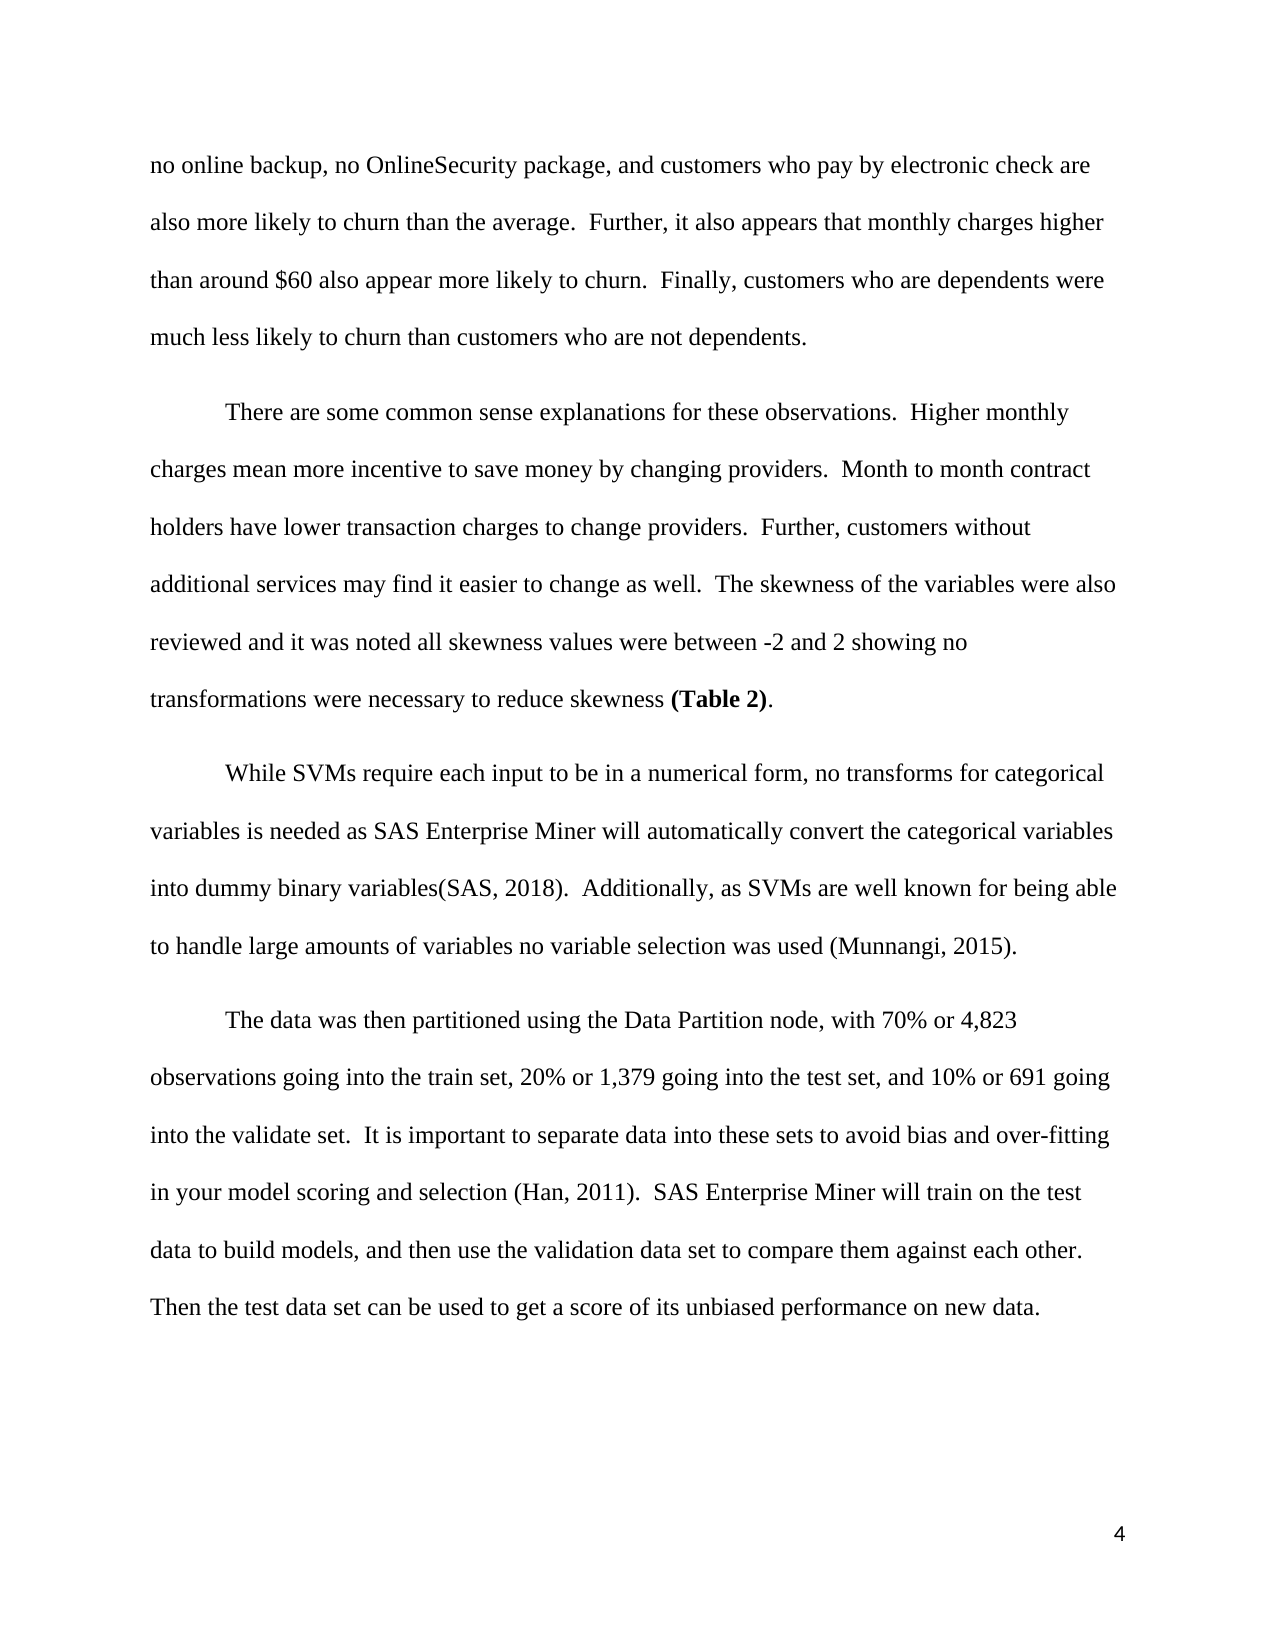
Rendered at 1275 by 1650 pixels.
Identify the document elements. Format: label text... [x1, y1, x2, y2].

text The data was reviewed using the explore function with the observations where the customer did churn shaded in the graphs showing the distribution of the variables (Figure 2). As previously mentioned the dataset is skewed with approximately one out of four customers identified as having churned. This imbalance is addressed by adding a cost function evaluation as previously described to avoid the model being rewarded for simply predicting the most frequent category. The graphs appear to show some indications that month to month contracts, and contracts under 7 months old are the most likely to churn. Additionally, customers who have fiber optic service, no online backup, no OnlineSecurity package, and customers who pay by electronic check are also more likely to churn than the average. Further, it also appears that monthly charges higher than around $60 also appear more likely to churn. Finally, customers who are dependents were much less likely to churn than customers who are not dependents. [150, 150, 1125, 351]
text The data was then partitioned using the Data Partition node, with 70% or 4,823 observations going into the train set, 20% or 1,379 going into the test set, and 10% or 691 going into the validate set. It is important to separate data into these sets to avoid bias and over-fitting in your model scoring and selection (Han, 2011). SAS Enterprise Miner will train on the test data to build models, and then use the validation data set to compare them against each other. Then the test data set can be used to get a score of its unbiased performance on new data. [150, 1005, 1125, 1321]
text While SVMs require each input to be in a numerical form, no transforms for categorical variables is needed as SAS Enterprise Miner will automatically convert the categorical variables into dummy binary variables(SAS, 2018). Additionally, as SVMs are well known for being able to handle large amounts of variables no variable selection was used (Munnangi, 2015). [150, 758, 1125, 959]
text There are some common sense explanations for these observations. Higher monthly charges mean more incentive to save money by changing providers. Month to month contract holders have lower transaction charges to change providers. Further, customers without additional services may find it easier to change as well. The skewness of the variables were also reviewed and it was noted all skewness values were between -2 and 2 showing no transformations were necessary to reduce skewness (Table 2). [150, 397, 1125, 713]
